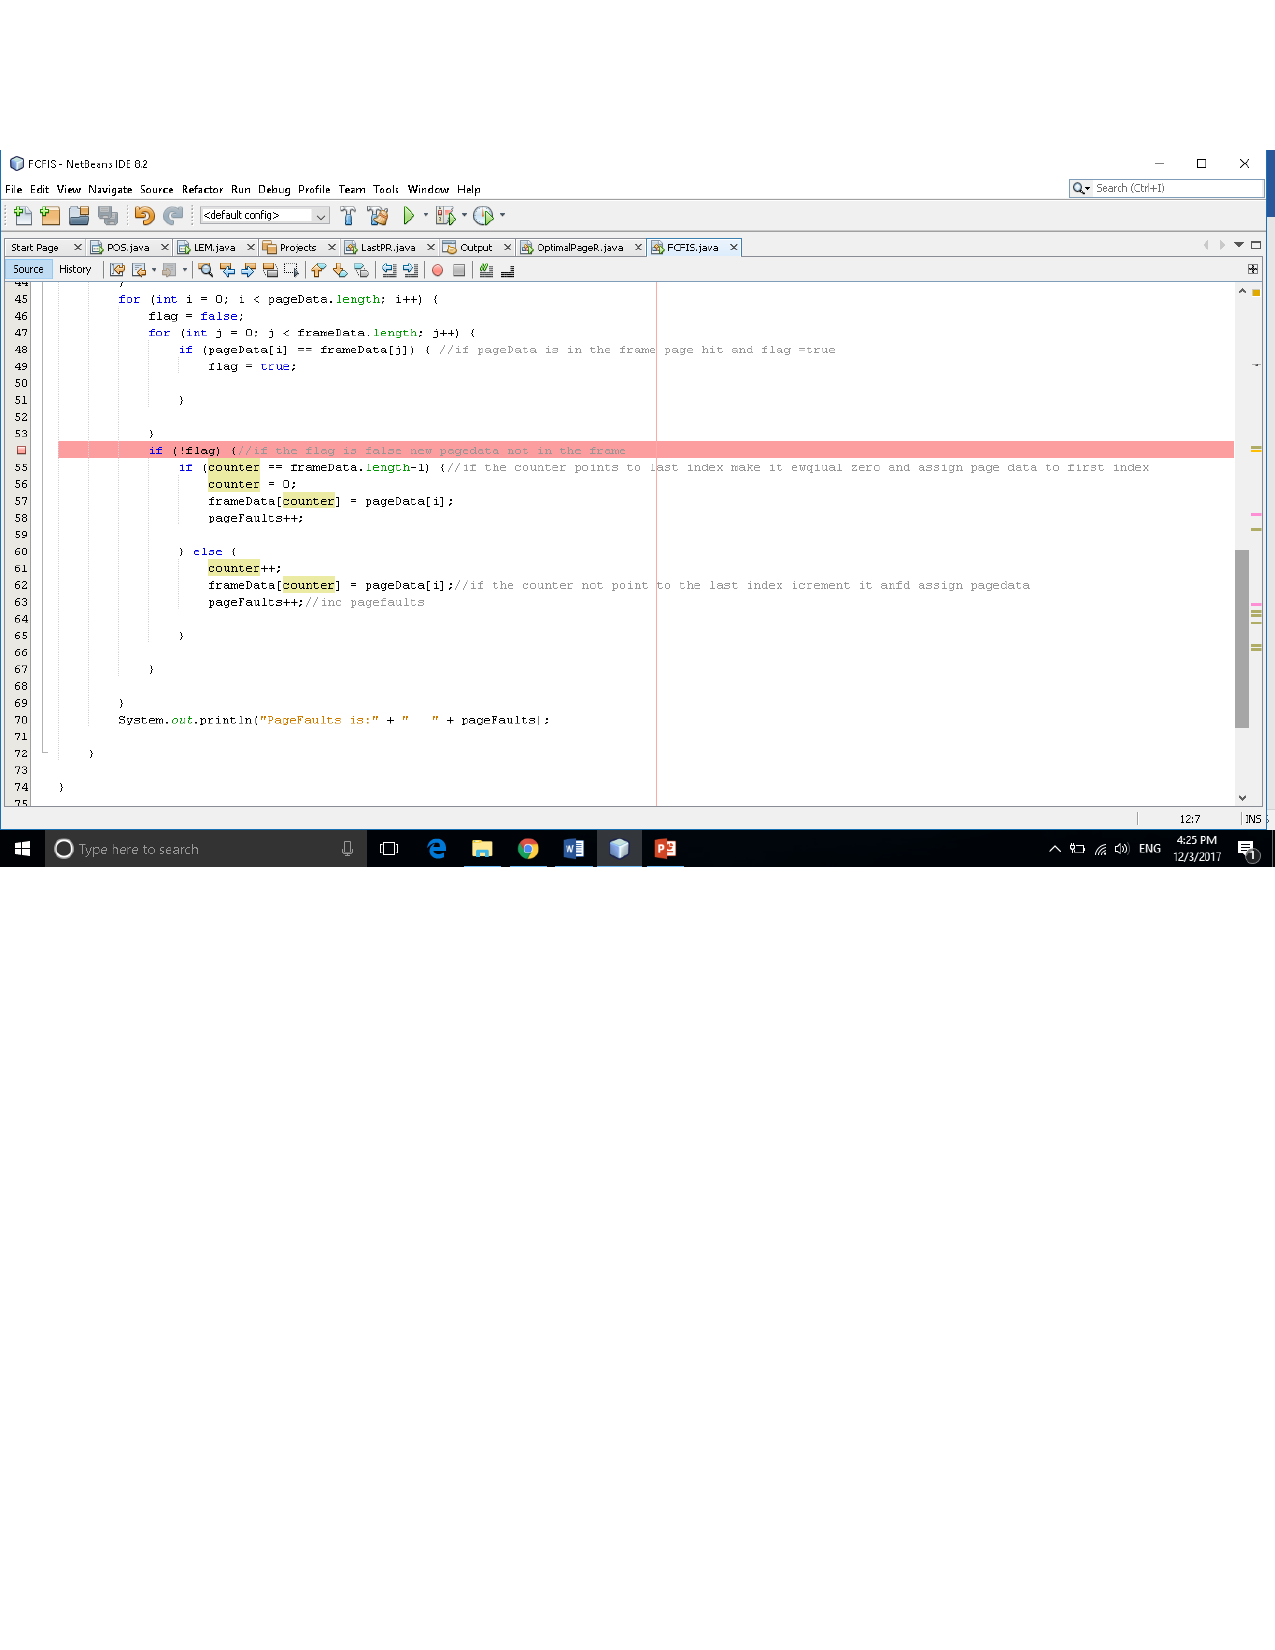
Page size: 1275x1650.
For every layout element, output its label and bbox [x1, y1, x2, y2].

picture [0, 150, 1275, 867]
